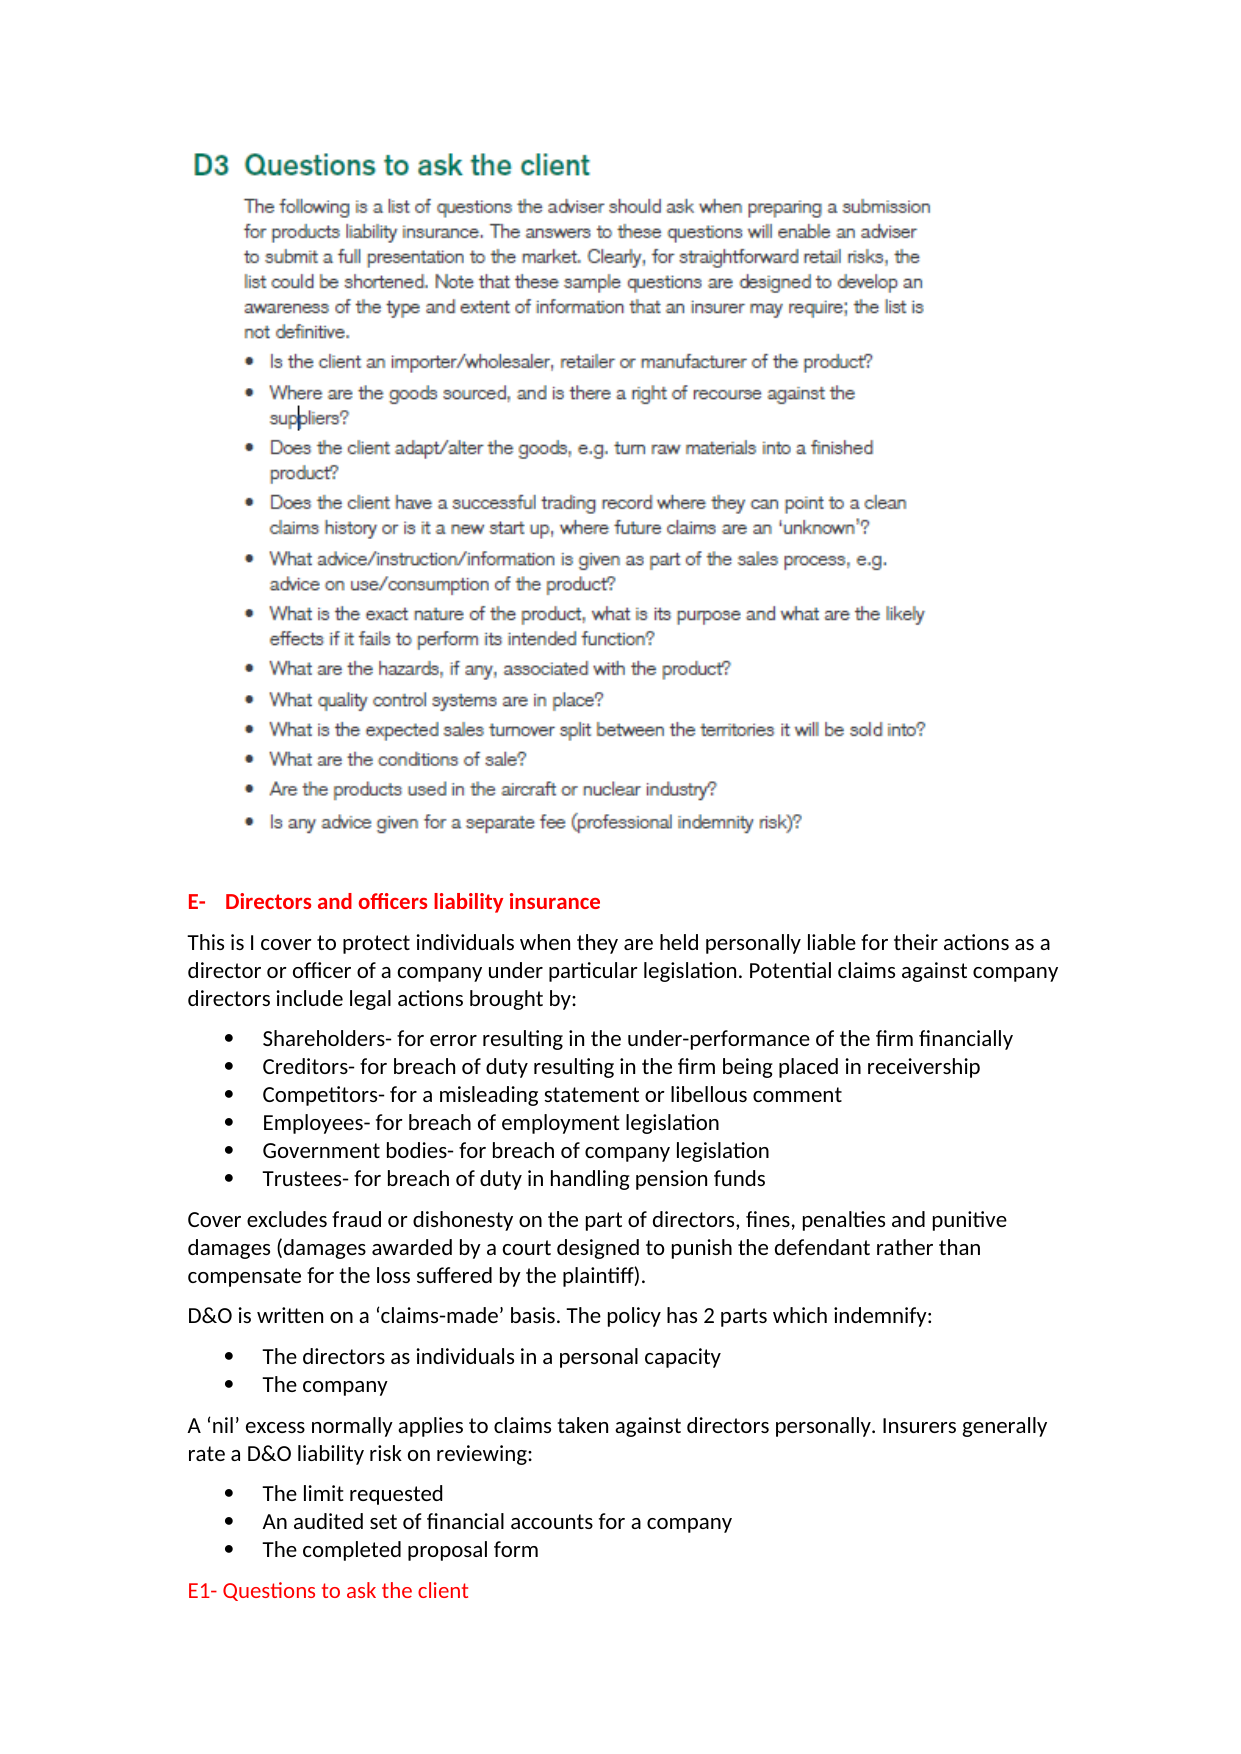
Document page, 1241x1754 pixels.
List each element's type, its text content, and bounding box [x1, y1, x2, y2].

list The limit requested [225, 1479, 1090, 1507]
list Government bodies- for breach of company legislation [225, 1137, 1090, 1164]
text Cover excludes fraud or dishonesty on the part of directors, fines, penalties and punitive damages (damages awarded by a court designed to punish the defendant rather than compensate for the loss suffered by the plaintiff). [187, 1205, 1090, 1289]
list The directors as individuals in a personal capacity [225, 1342, 1090, 1370]
list Directors and officers liability insurance [187, 887, 1090, 915]
text This is I cover to protect individuals when they are held personally liable for their actions as a director or officer of a company under particular legislation. Potential claims against company directors include legal actions brought by: [187, 928, 1090, 1012]
list Employees- for breach of employment legislation [225, 1108, 1090, 1137]
text E1- Questions to ask the client [187, 1576, 1090, 1604]
list Creditors- for breach of duty resulting in the firm being placed in receivership [225, 1052, 1090, 1081]
list Trustees- for breach of duty in handling pension funds [225, 1164, 1090, 1193]
list Competitors- for a misleading statement or libellous comment [225, 1081, 1090, 1108]
list The completed proposal form [225, 1535, 1090, 1563]
list Shareholders- for error resulting in the under-performance of the firm financially [225, 1024, 1090, 1052]
text A ‘nil’ excess normally applies to claims taken against directors personally. Insurers generally rate a D&O liability risk on reviewing: [187, 1411, 1090, 1467]
list An audited set of financial accounts for a company [225, 1507, 1090, 1535]
list The company [225, 1370, 1090, 1398]
picture [187, 150, 935, 835]
text D&O is written on a ‘claims-made’ basis. The policy has 2 parts which indemnify: [187, 1302, 1090, 1330]
